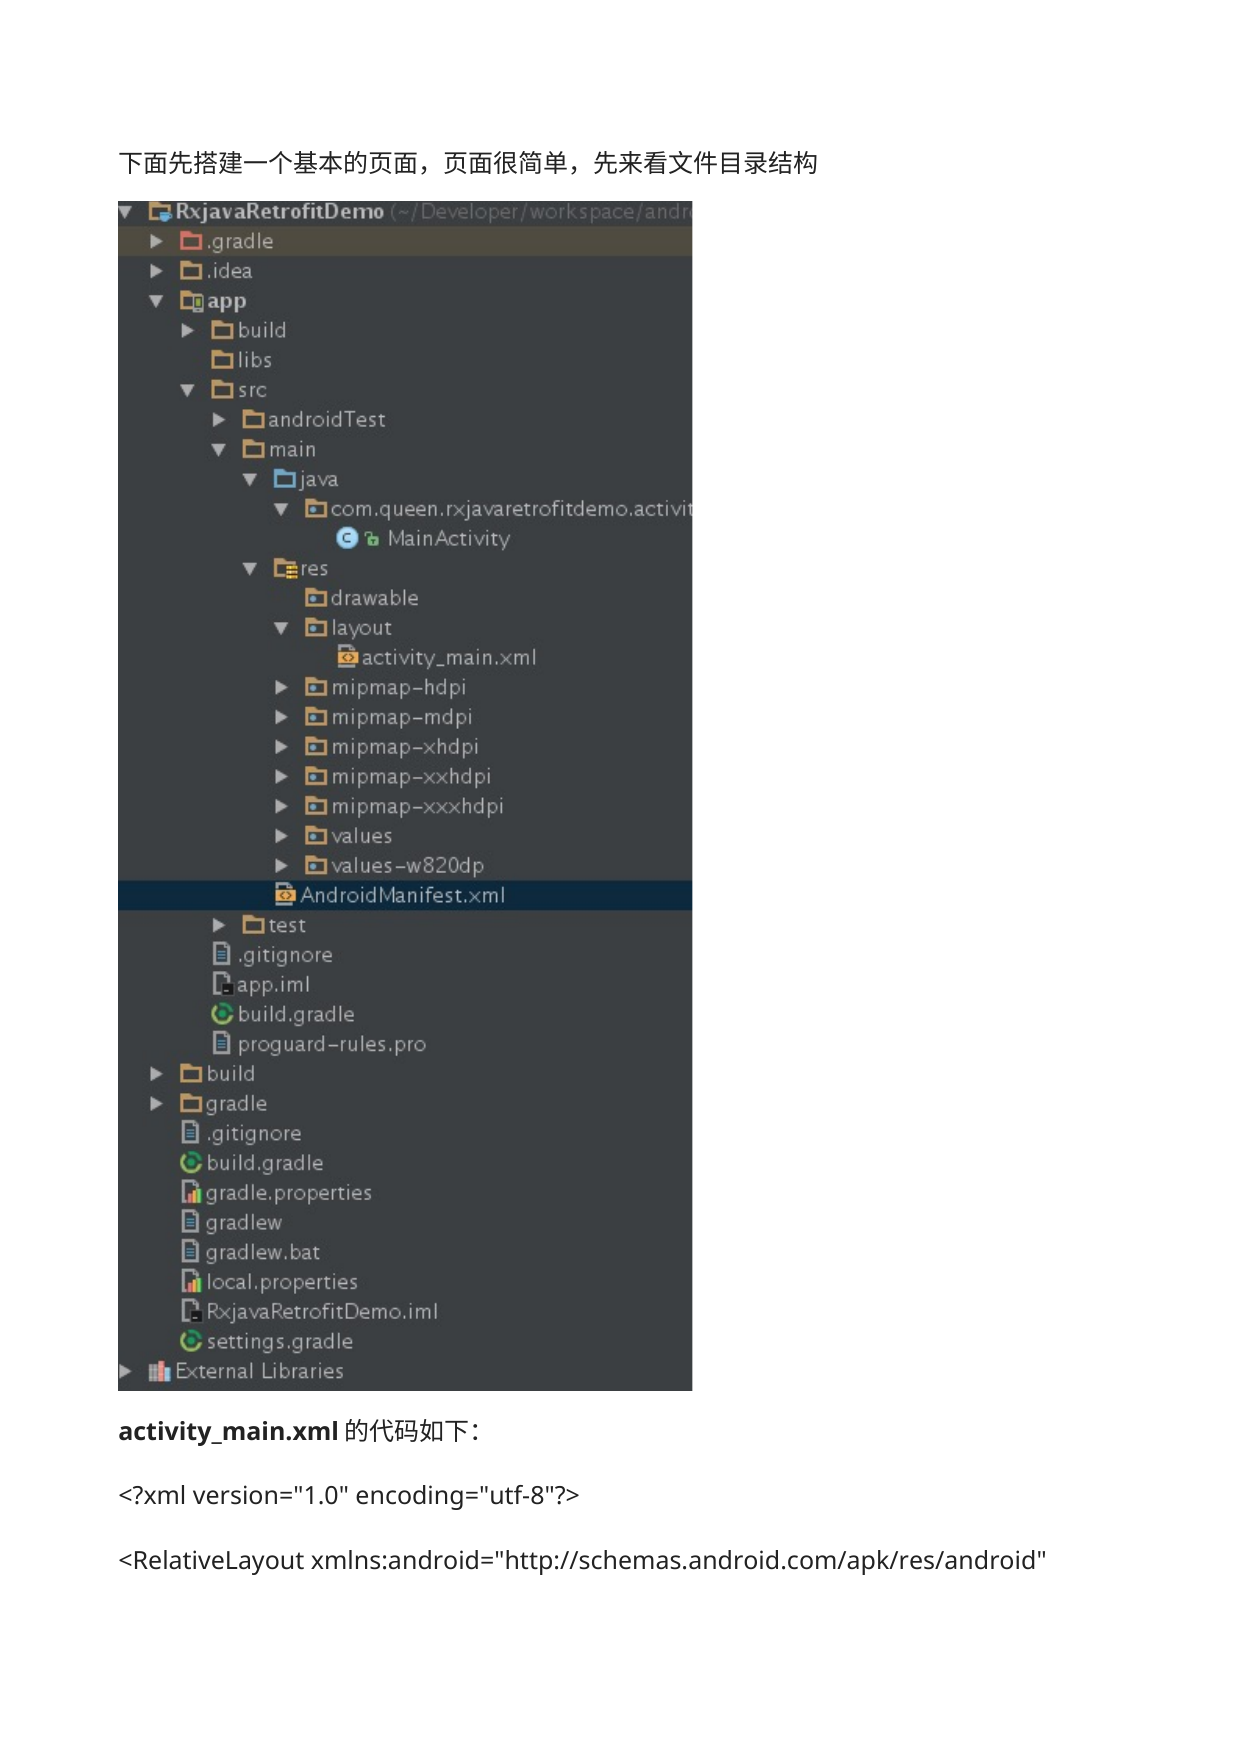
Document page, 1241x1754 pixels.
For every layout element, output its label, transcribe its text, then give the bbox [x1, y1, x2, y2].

text <?xml version="1.0" encoding="utf-8"?> [118, 1462, 1122, 1527]
picture [118, 201, 693, 1391]
text <RelativeLayout xmlns:android="http://schemas.android.com/apk/res/android" [118, 1527, 1122, 1592]
text activity_main.xml的代码如下： [118, 1397, 1122, 1462]
